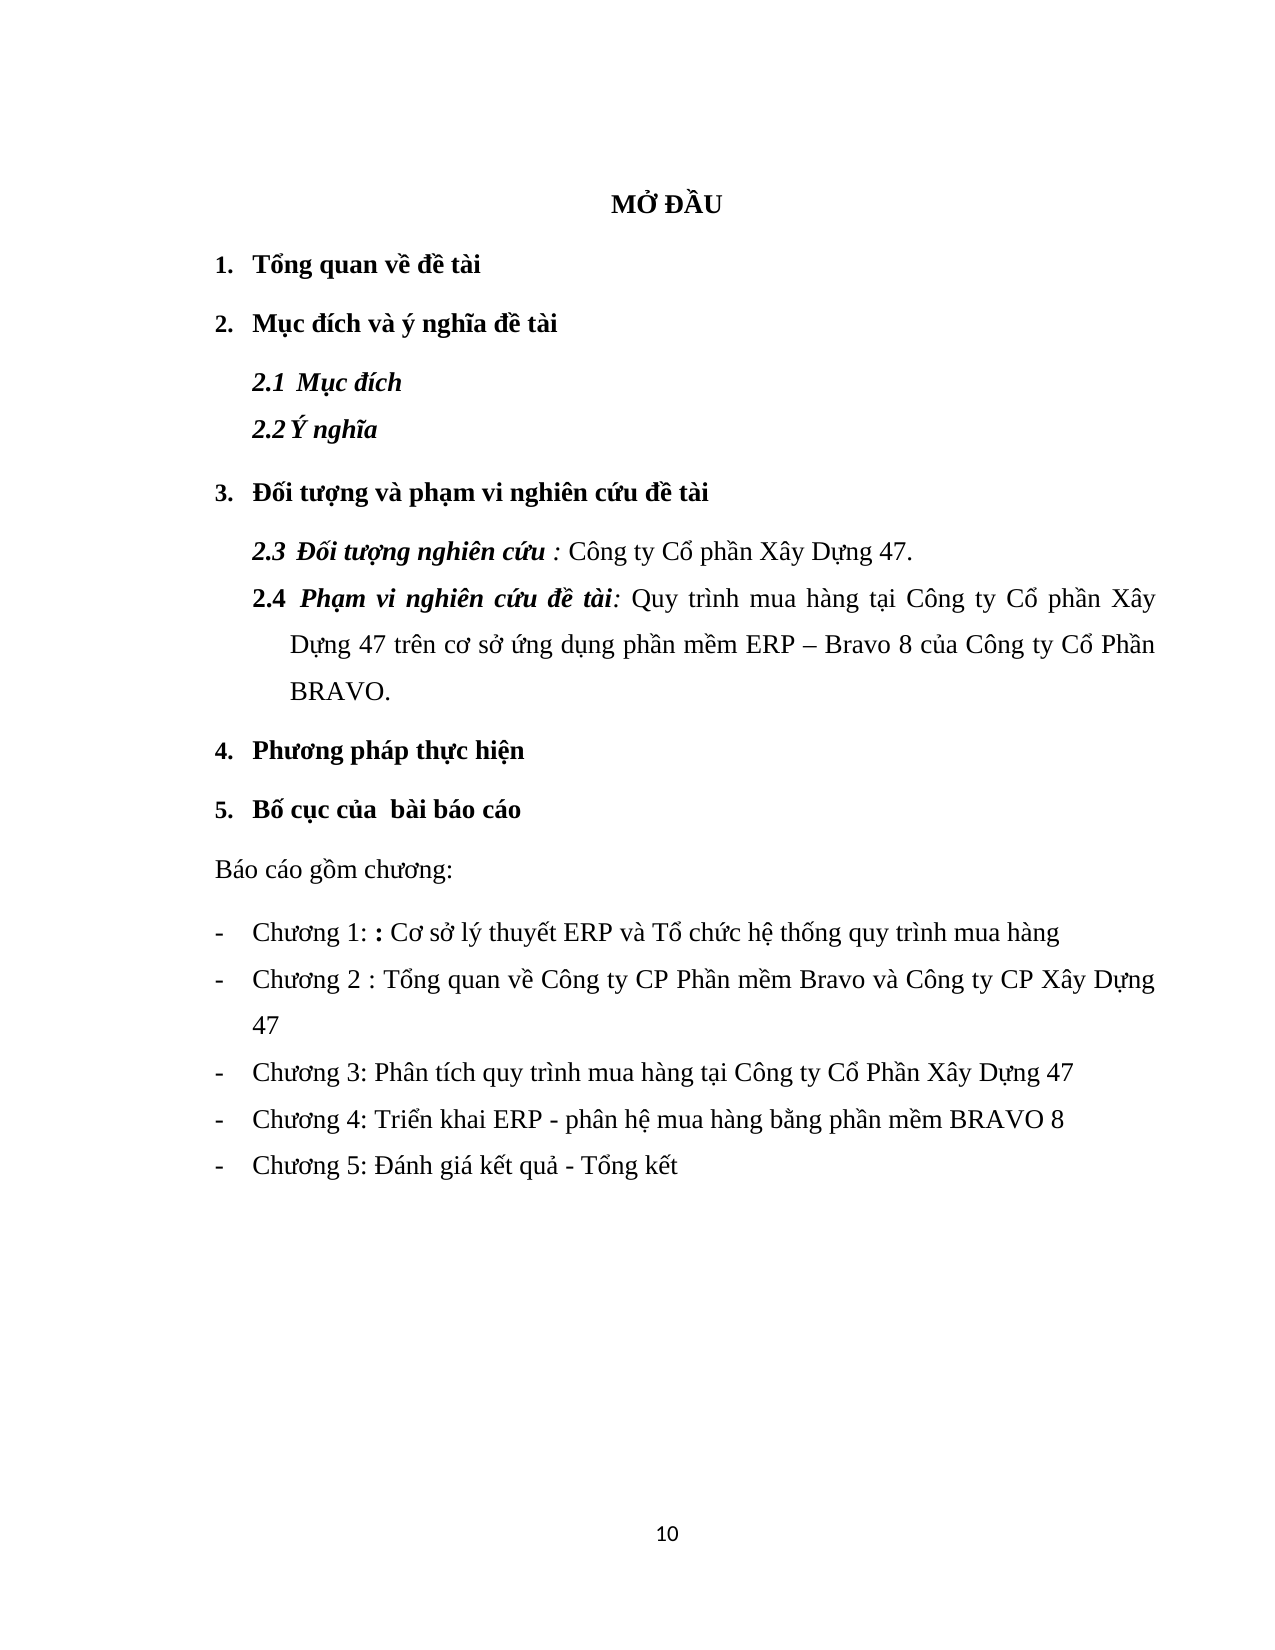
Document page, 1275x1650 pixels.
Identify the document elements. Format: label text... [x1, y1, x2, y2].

list Đối tượng nghiên cứu : Công ty Cổ phần Xây Dựng 47. [252, 535, 1156, 566]
list Ý nghĩa [252, 413, 1156, 444]
subtitle Phương pháp thực hiện [214, 734, 1156, 766]
list Phạm vi nghiên cứu đề tài: Quy trình mua hàng tại Công ty Cổ phần Xây Dựng 47 trên cơ sở ứng dụng phần mềm ERP – Bravo 8 của Công ty Cổ Phần BRAVO. [252, 582, 1156, 706]
subtitle Đối tượng và phạm vi nghiên cứu đề tài [214, 476, 1156, 507]
list Mục đích [252, 366, 1156, 397]
subtitle MỞ ĐẦU [177, 189, 1156, 220]
list Chương 3: Phân tích quy trình mua hàng tại Công ty Cổ Phần Xây Dựng 47 [214, 1056, 1156, 1087]
subtitle Mục đích và ý nghĩa đề tài [214, 307, 1156, 338]
text Báo cáo gồm chương: [177, 853, 1156, 884]
list Chương 1: : Cơ sở lý thuyết ERP và Tổ chức hệ thống quy trình mua hàng [214, 916, 1156, 947]
list Chương 4: Triển khai ERP - phân hệ mua hàng bằng phần mềm BRAVO 8 [214, 1103, 1156, 1134]
subtitle Tổng quan về đề tài [214, 248, 1156, 279]
subtitle Bố cục của bài báo cáo [214, 794, 1156, 825]
list Chương 5: Đánh giá kết quả - Tổng kết [214, 1149, 1156, 1181]
list Chương 2 : Tổng quan về Công ty CP Phần mềm Bravo và Công ty CP Xây Dựng 47 [214, 963, 1156, 1041]
